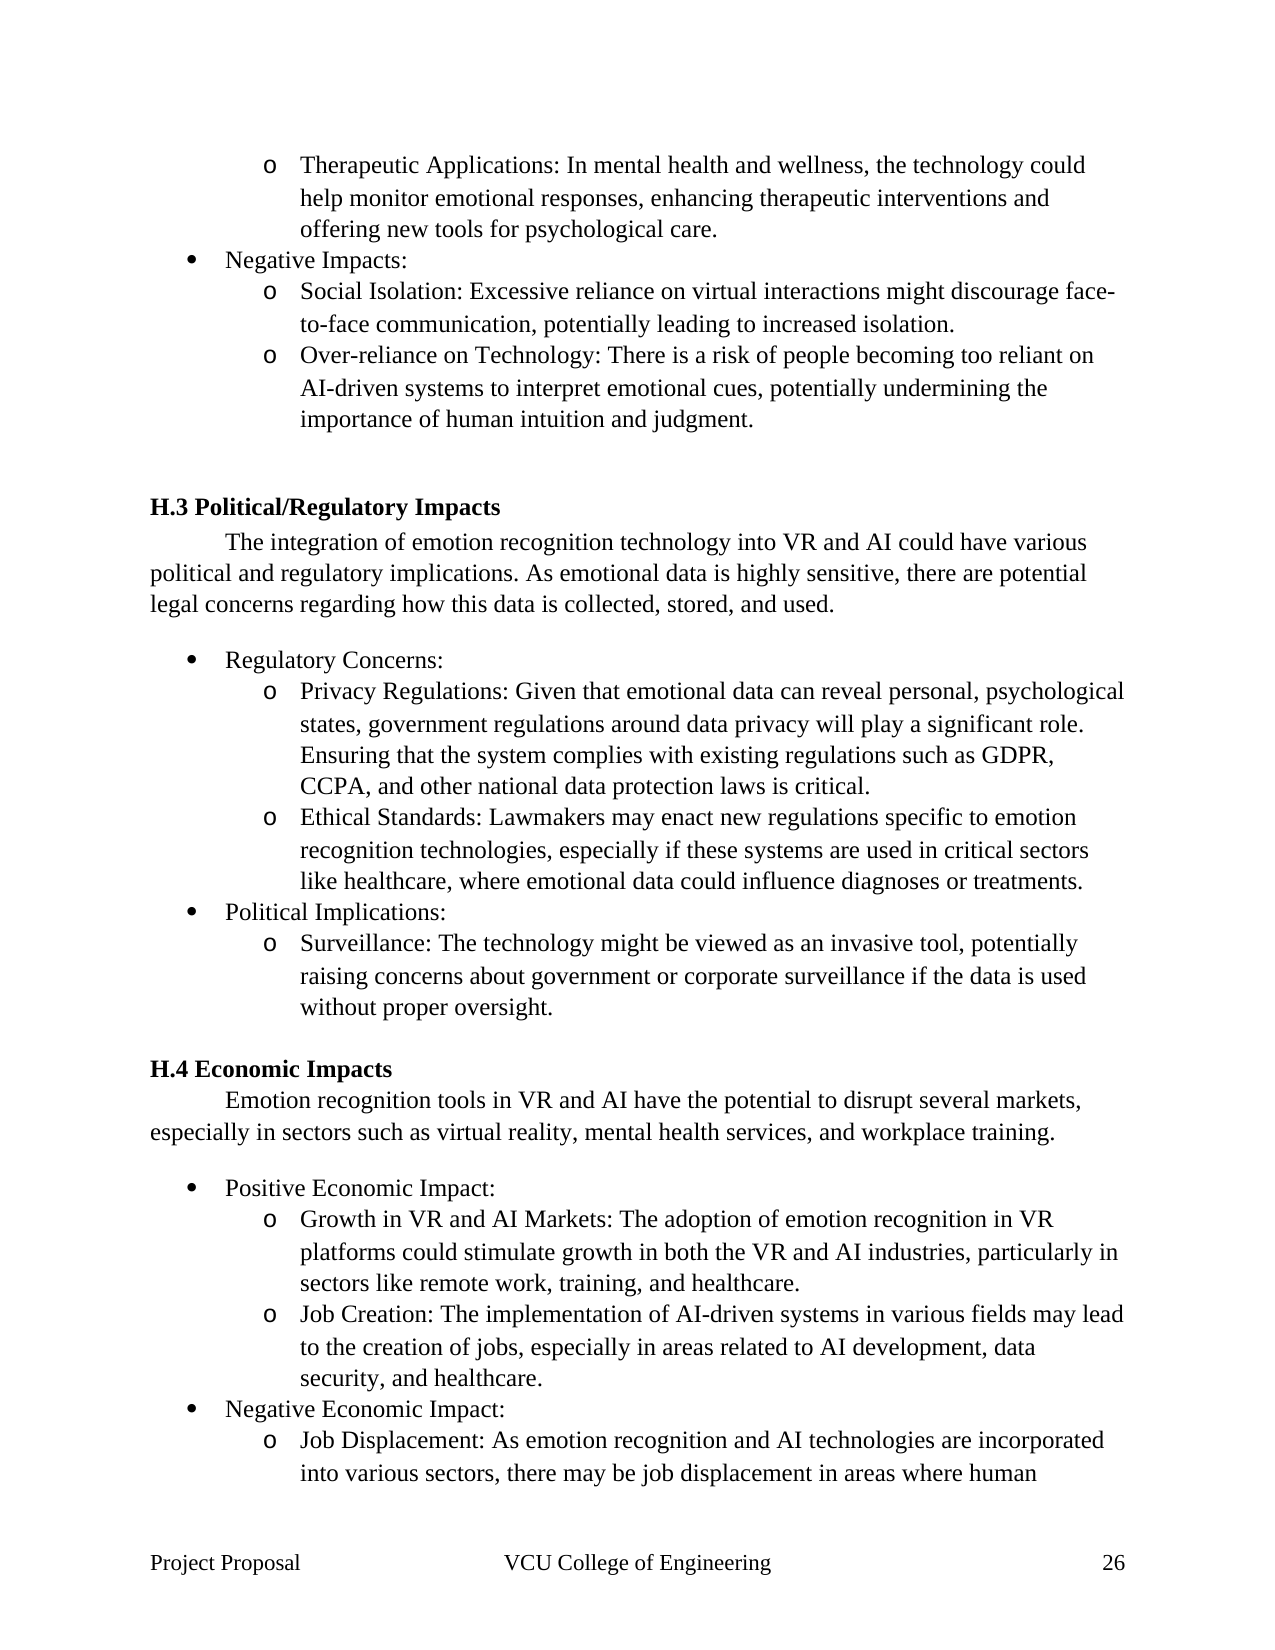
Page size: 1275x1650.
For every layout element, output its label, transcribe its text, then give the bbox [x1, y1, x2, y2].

list Positive Economic Impact: [187, 1173, 1125, 1201]
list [262, 1425, 1125, 1487]
text Emotion recognition tools in VR and AI have the potential to disrupt several markets, especially in sectors such as virtual reality, mental health services, and workplace training. [150, 1086, 1125, 1145]
list Surveillance: The technology might be viewed as an invasive tool, potentially raising concerns about government or corporate surveillance if the data is used without proper oversight. [262, 928, 1125, 1021]
list Privacy Regulations: Given that emotional data can reveal personal, psychological states, government regulations around data privacy will play a significant role. Ensuring that the system complies with existing regulations such as GDPR, CCPA, and other national data protection laws is critical. [262, 676, 1125, 800]
list Over-reliance on Technology: There is a risk of people becoming too reliant on AI-driven systems to interpret emotional cues, potentially undermining the importance of human intuition and judgment. [262, 340, 1125, 433]
list Therapeutic Applications: In mental health and wellness, the technology could help monitor emotional responses, enhancing therapeutic interventions and offering new tools for psychological care. [262, 150, 1125, 243]
list Social Isolation: Excessive reliance on virtual interactions might discourage face-to-face communication, potentially leading to increased isolation. [262, 276, 1125, 338]
text H.4 Economic Impacts [150, 1054, 1125, 1083]
subtitle H.3 Political/Regulatory Impacts [150, 492, 1125, 520]
list Regulatory Concerns: [187, 645, 1125, 673]
list Ethical Standards: Lawmakers may enact new regulations specific to emotion recognition technologies, especially if these systems are used in critical sectors like healthcare, where emotional data could influence diagnoses or treatments. [262, 802, 1125, 895]
list Political Implications: [187, 897, 1125, 926]
list Growth in VR and AI Markets: The adoption of emotion recognition in VR platforms could stimulate growth in both the VR and AI industries, particularly in sectors like remote work, training, and healthcare. [262, 1204, 1125, 1297]
text The integration of emotion recognition technology into VR and AI could have various political and regulatory implications. As emotional data is highly sensitive, there are potential legal concerns regarding how this data is collected, stored, and used. [150, 527, 1125, 617]
list Negative Economic Impact: [187, 1394, 1125, 1423]
list Negative Impacts: [187, 245, 1125, 274]
list Job Creation: The implementation of AI-driven systems in various fields may lead to the creation of jobs, especially in areas related to AI development, data security, and healthcare. [262, 1299, 1125, 1392]
